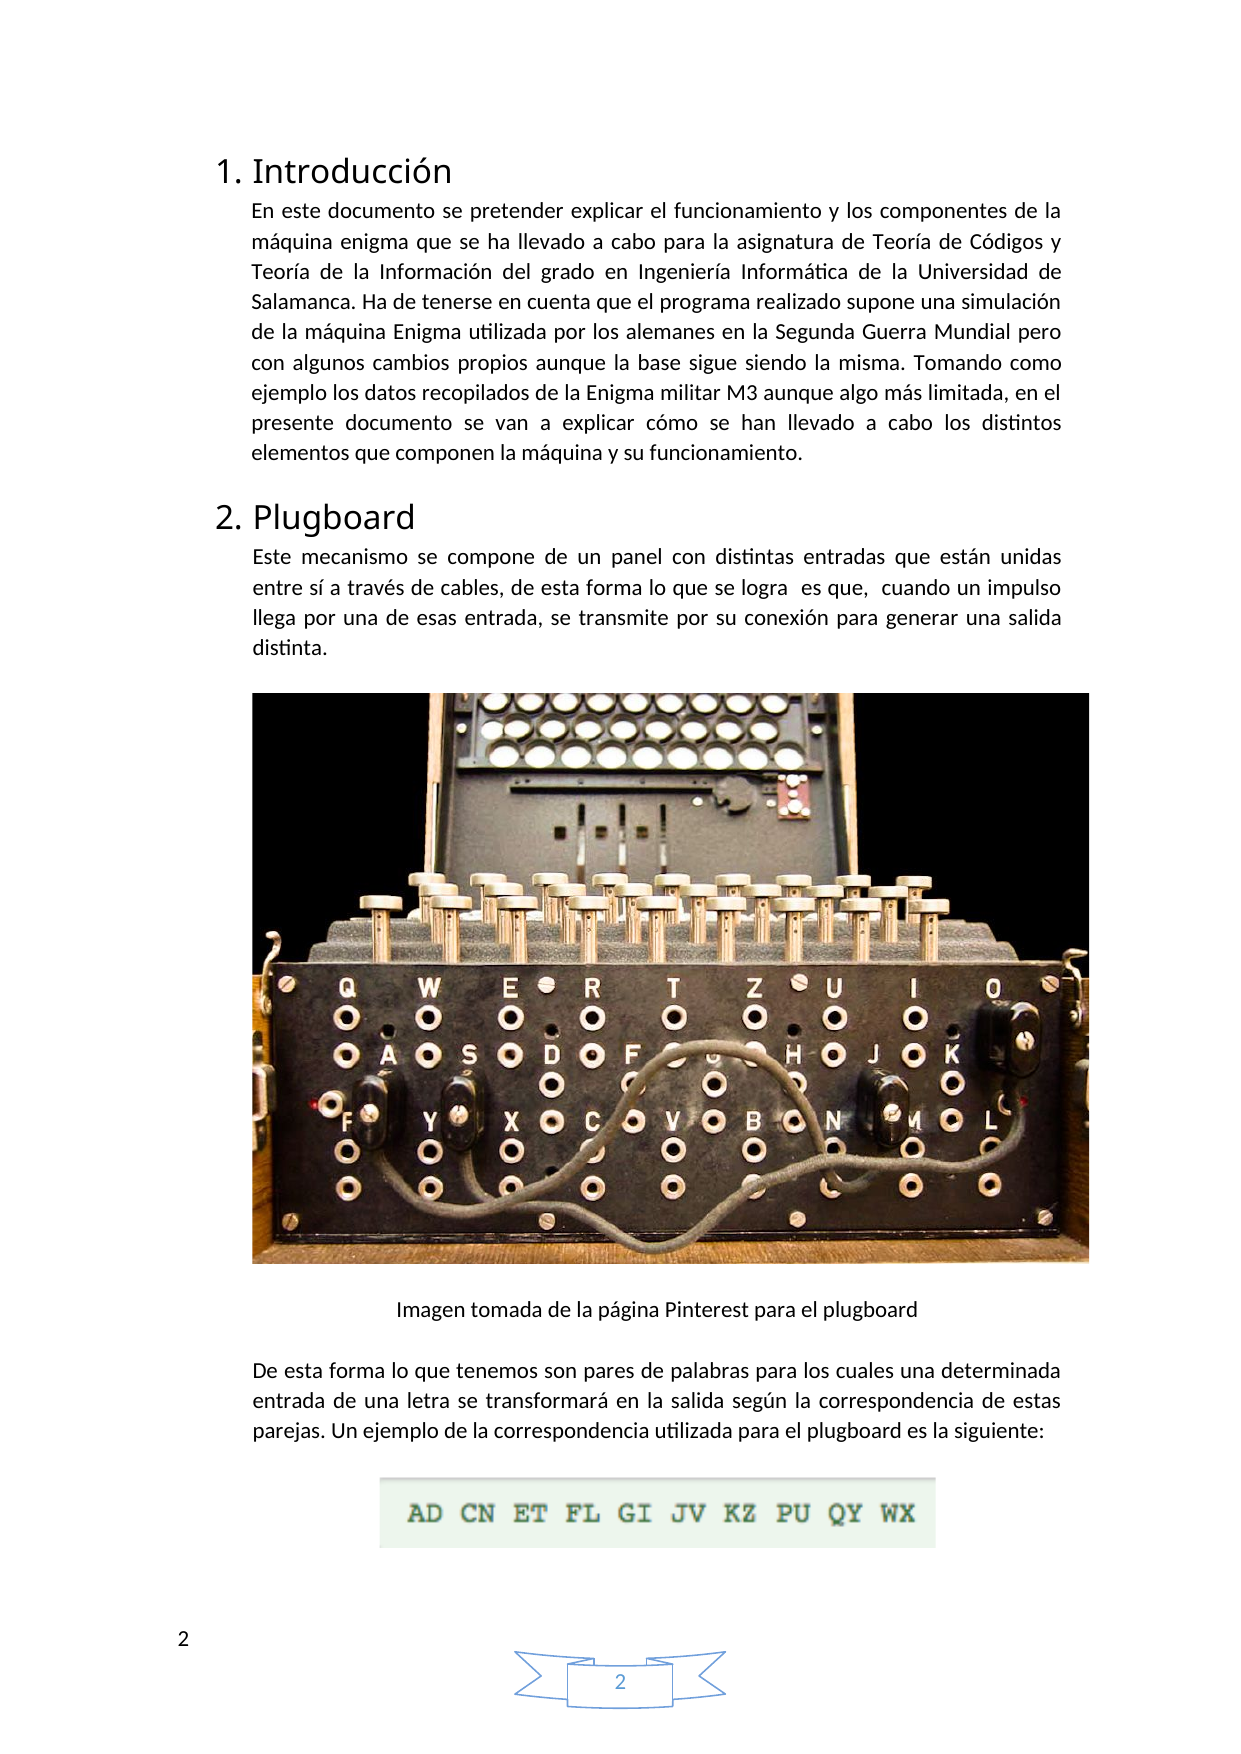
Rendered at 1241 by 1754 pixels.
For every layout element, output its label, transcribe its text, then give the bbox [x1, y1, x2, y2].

subtitle Plugboard [215, 493, 1063, 539]
picture [379, 1476, 936, 1548]
list De esta forma lo que tenemos son pares de palabras para los cuales una determinada entrada de una letra se transformará en la salida según la correspondencia de estas parejas. Un ejemplo de la correspondencia utilizada para el plugboard es la siguiente: [252, 1356, 1063, 1444]
text En este documento se pretender explicar el funcionamiento y los componentes de la máquina enigma que se ha llevado a cabo para la asignatura de Teoría de Códigos y Teoría de la Información del grado en Ingeniería Informática de la Universidad de Salamanca. Ha de tenerse en cuenta que el programa realizado supone una simulación de la máquina Enigma utilizada por los alemanes en la Segunda Guerra Mundial pero con algunos cambios propios aunque la base sigue siendo la misma. Tomando como ejemplo los datos recopilados de la Enigma militar M3 aunque algo más limitada, en el presente documento se van a explicar cómo se han llevado a cabo los distintos elementos que componen la máquina y su funcionamiento. [251, 197, 1063, 466]
list Imagen tomada de la página Pinterest para el plugboard [252, 1296, 1063, 1323]
picture [252, 693, 1090, 1264]
list Este mecanismo se compone de un panel con distintas entradas que están unidas entre sí a través de cables, de esta forma lo que se logra es que, cuando un impulso llega por una de esas entrada, se transmite por su conexión para generar una salida distinta. [252, 542, 1063, 661]
subtitle Introducción [215, 148, 1063, 193]
